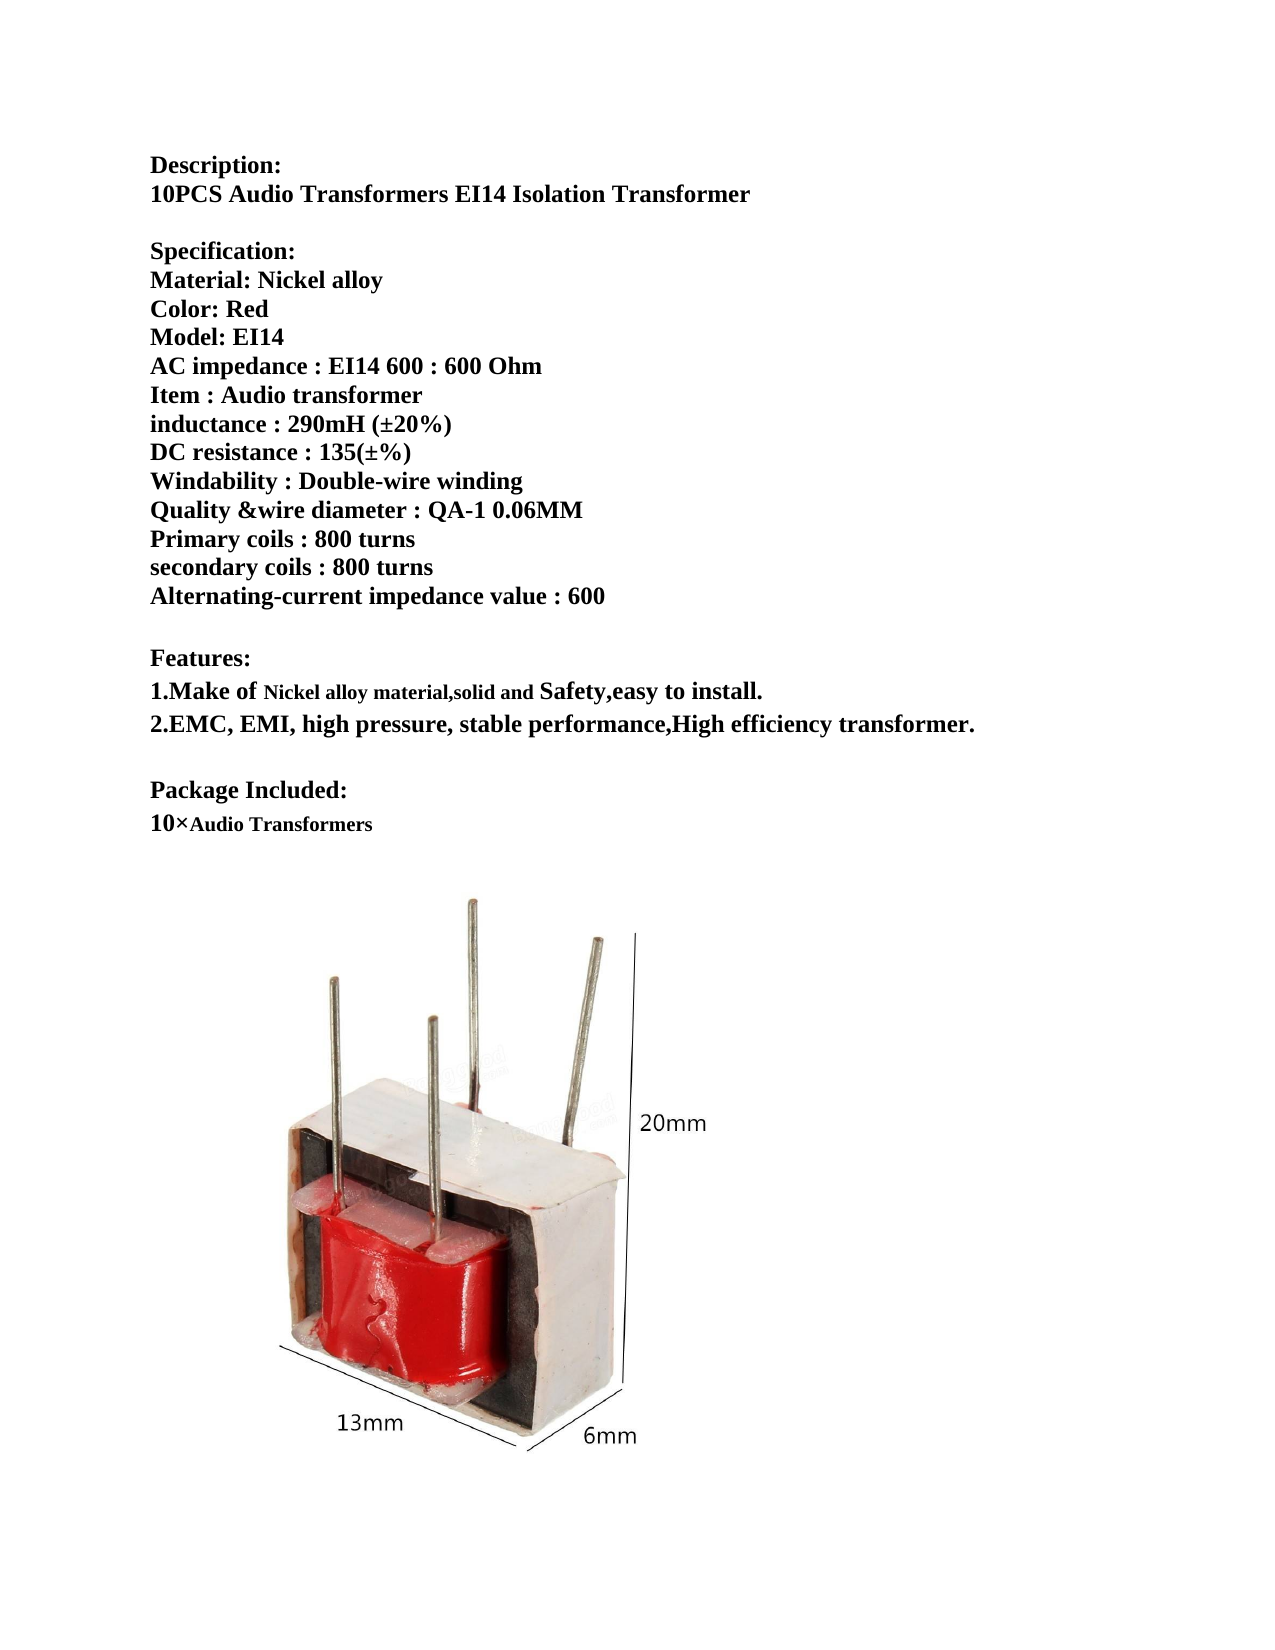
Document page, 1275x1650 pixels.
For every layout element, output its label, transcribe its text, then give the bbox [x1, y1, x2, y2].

text inductance : 290mH (±20%) [150, 409, 1125, 437]
text Quality &wire diameter : QA-1 0.06MM [150, 495, 1125, 524]
text Description: 10PCS Audio Transformers EI14 Isolation Transformer Specification: [150, 150, 1125, 265]
text Item : Audio transformer [150, 380, 1125, 409]
text DC resistance : 135(±%) [150, 437, 1125, 466]
picture [150, 841, 797, 1488]
text AC impedance : EI14 600 : 600 Ohm [150, 351, 1125, 380]
text Windability : Double-wire winding [150, 466, 1125, 495]
text Primary coils : 800 turns [150, 524, 1125, 552]
text Material: Nickel alloy [150, 265, 1125, 294]
text Alternating-current impedance value : 600 [150, 581, 1125, 610]
text Color: Red [150, 294, 1125, 322]
text Model: EI14 [150, 322, 1125, 351]
text secondary coils : 800 turns [150, 552, 1125, 581]
